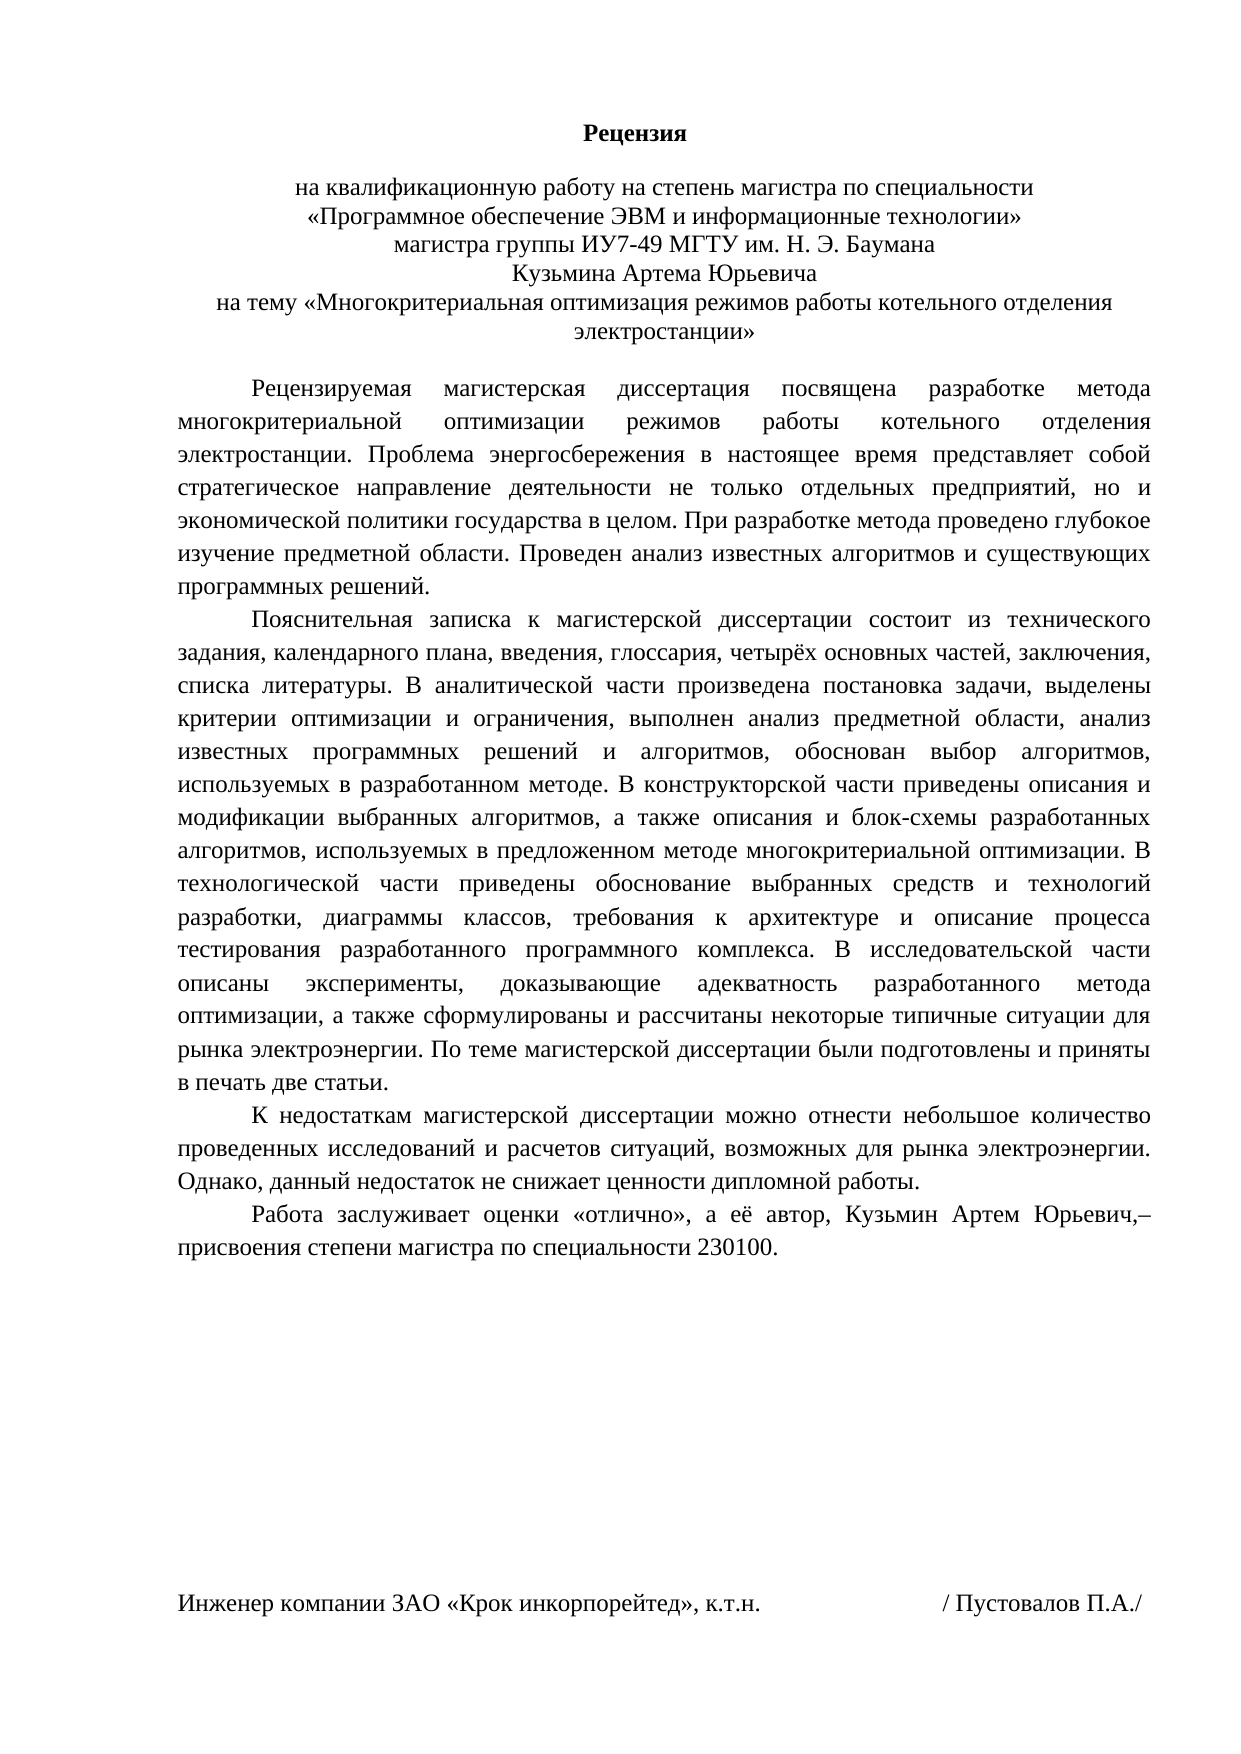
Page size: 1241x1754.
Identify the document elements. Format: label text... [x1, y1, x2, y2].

text Кузьмина Артема Юрьевича [177, 258, 1152, 287]
text Рецензируемая магистерская диссертация посвящена разработке метода многокритериальной оптимизации режимов работы котельного отделения электростанции. Проблема энергосбережения в настоящее время представляет собой стратегическое направление деятельности не только отдельных предприятий, но и экономической политики государства в целом. При разработке метода проведено глубокое изучение предметной области. Проведен анализ известных алгоритмов и существующих программных решений. [177, 373, 1152, 600]
text Рецензия [118, 118, 1152, 147]
text на тему «Многокритериальная оптимизация режимов работы котельного отделения электростанции» [177, 287, 1152, 344]
text Инженер компании ЗАО «Крок инкорпорейтед», к.т.н. / Пустовалов П.А./ [177, 1588, 1152, 1617]
text Пояснительная записка к магистерской диссертации состоит из технического задания, календарного плана, введения, глоссария, четырёх основных частей, заключения, списка литературы. В аналитической части произведена постановка задачи, выделены критерии оптимизации и ограничения, выполнен анализ предметной области, анализ известных программных решений и алгоритмов, обоснован выбор алгоритмов, используемых в разработанном методе. В конструкторской части приведены описания и модификации выбранных алгоритмов, а также описания и блок-схемы разработанных алгоритмов, используемых в предложенном методе многокритериальной оптимизации. В технологической части приведены обоснование выбранных средств и технологий разработки, диаграммы классов, требования к архитектуре и описание процесса тестирования разработанного программного комплекса. В исследовательской части описаны эксперименты, доказывающие адекватность разработанного метода оптимизации, а также сформулированы и рассчитаны некоторые типичные ситуации для рынка электроэнергии. По теме магистерской диссертации были подготовлены и приняты в печать две статьи. [177, 604, 1152, 1095]
text «Программное обеспечение ЭВМ и информационные технологии» [177, 201, 1152, 229]
text на квалификационную работу на степень магистра по специальности [177, 172, 1152, 201]
text Работа заслуживает оценки «отлично», а её автор, Кузьмин Артем Юрьевич,– присвоения степени магистра по специальности 230100. [177, 1199, 1152, 1261]
text магистра группы ИУ7-49 МГТУ им. Н. Э. Баумана [177, 229, 1152, 258]
text К недостаткам магистерской диссертации можно отнести небольшое количество проведенных исследований и расчетов ситуаций, возможных для рынка электроэнергии. Однако, данный недостаток не снижает ценности дипломной работы. [177, 1100, 1152, 1194]
